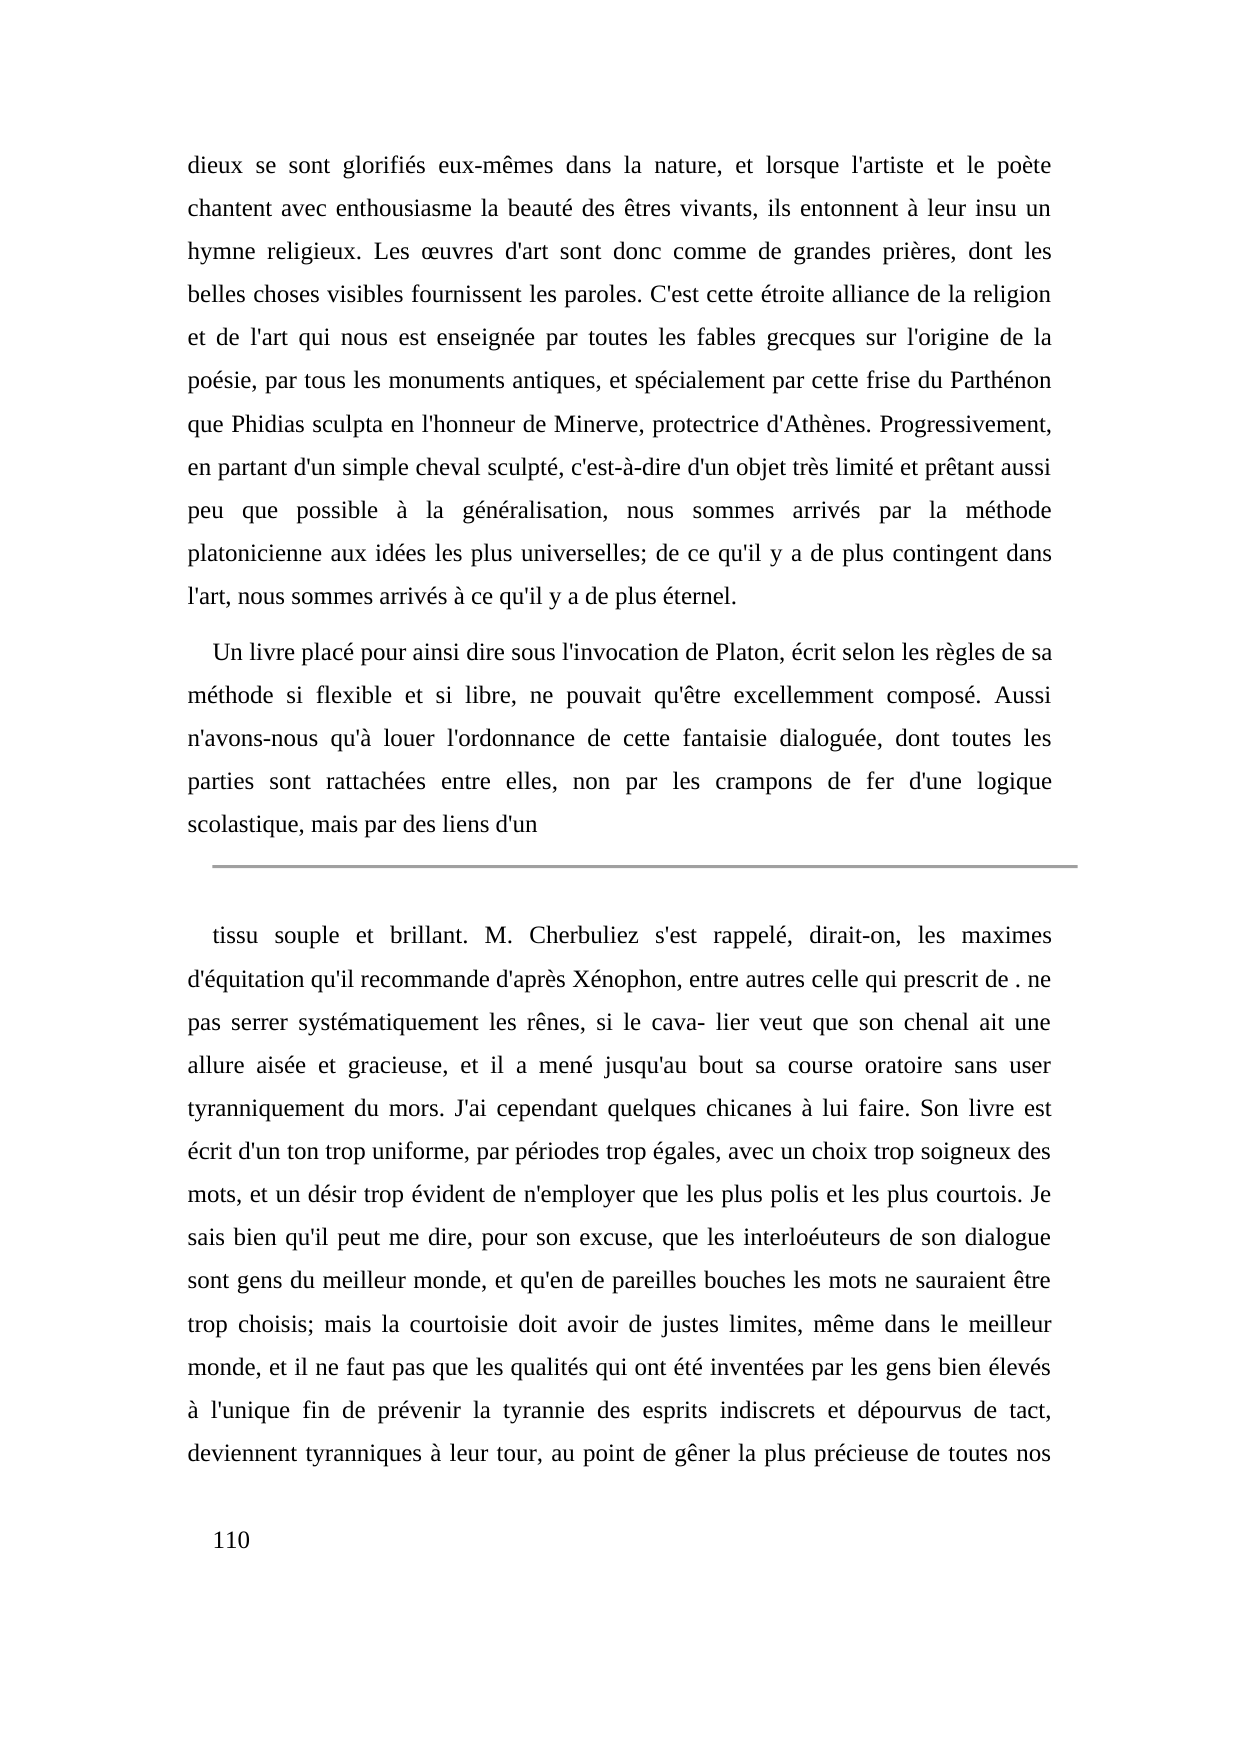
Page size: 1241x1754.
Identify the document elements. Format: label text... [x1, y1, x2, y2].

text Un livre placé pour ainsi dire sous l'invocation de Platon, écrit selon les règles de sa méthode si flexible et si libre, ne pouvait qu'être excellemment composé. Aussi n'avons-nous qu'à louer l'ordonnance de cette fantaisie dialoguée, dont toutes les parties sont rattachées entre elles, non par les crampons de fer d'une logique scolastique, mais par des liens d'un [187, 637, 1053, 838]
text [187, 150, 1053, 610]
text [187, 921, 1053, 1467]
